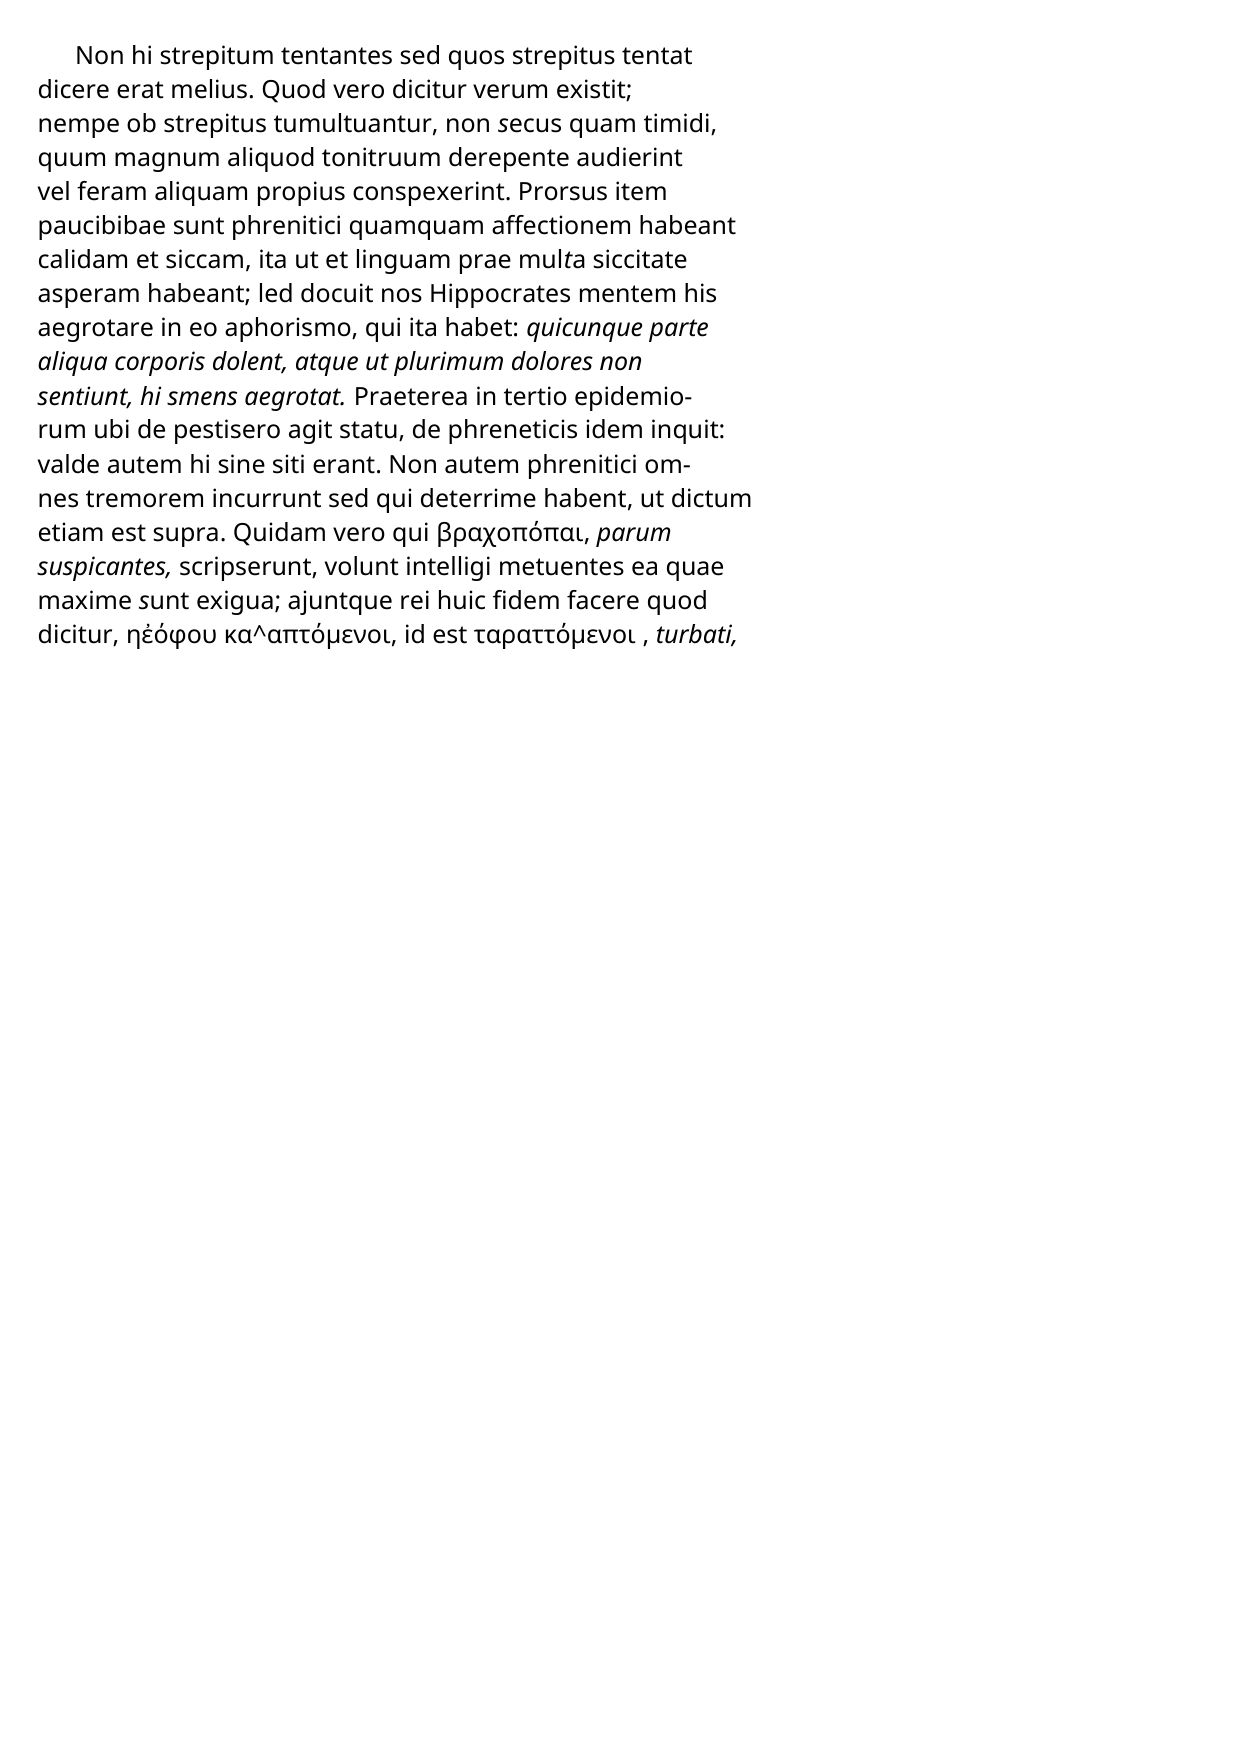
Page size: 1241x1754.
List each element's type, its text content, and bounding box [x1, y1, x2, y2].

text Non hi strepitum tentantes sed quos strepitus tentat dicere erat melius. Quod vero dicitur verum existit; nempe ob strepitus tumultuantur, non secus quam timidi, quum magnum aliquod tonitruum derepente audierint vel feram aliquam propius conspexerint. Prorsus item paucibibae sunt phrenitici quamquam affectionem habeant calidam et siccam, ita ut et linguam prae multa siccitate asperam habeant; led docuit nos Hippocrates mentem his aegrotare in eo aphorismo, qui ita habet: quicunque parte aliqua corporis dolent, atque ut plurimum dolores non sentiunt, hi smens aegrotat. Praeterea in tertio epidemio- rum ubi de pestisero agit statu, de phreneticis idem inquit: valde autem hi sine siti erant. Non autem phrenitici om- nes tremorem incurrunt sed qui deterrime habent, ut dictum etiam est supra. Quidam vero qui βραχοπόπαι, parum suspicantes, scripserunt, volunt intelligi metuentes ea quae maxime sunt exigua; ajuntque rei huic fidem facere quod dicitur, ηἐόφου κα^απτόμενοι, id est ταραττόμενοι , turbati, [37, 37, 1203, 651]
